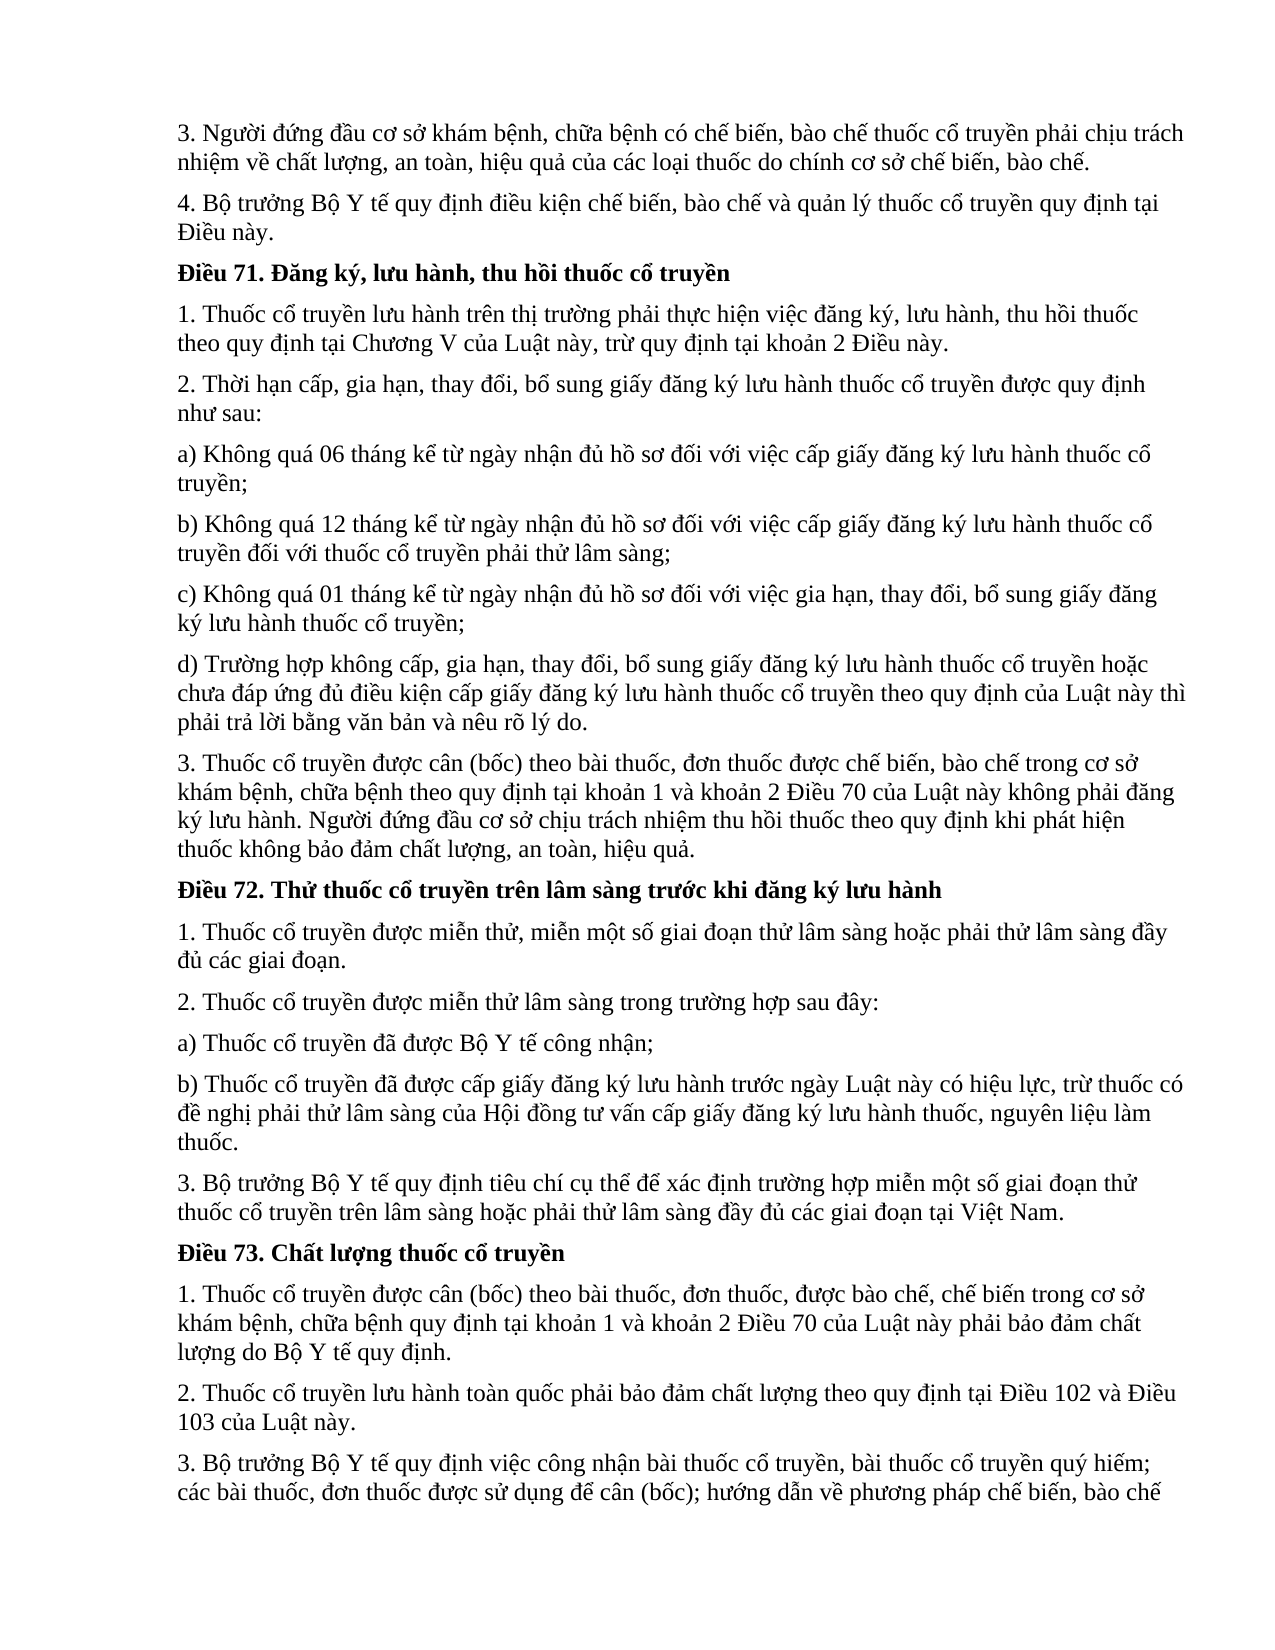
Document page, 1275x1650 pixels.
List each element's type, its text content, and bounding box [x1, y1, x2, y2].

text 3. Thuốc cổ truyền được cân (bốc) theo bài thuốc, đơn thuốc được chế biến, bào chế trong cơ sở khám bệnh, chữa bệnh theo quy định tại khoản 1 và khoản 2 Điều 70 của Luật này không phải đăng ký lưu hành. Người đứng đầu cơ sở chịu trách nhiệm thu hồi thuốc theo quy định khi phát hiện thuốc không bảo đảm chất lượng, an toàn, hiệu quả. [177, 748, 1186, 863]
text Điều 72. Thử thuốc cổ truyền trên lâm sàng trước khi đăng ký lưu hành [177, 876, 1186, 904]
text 3. Bộ trưởng Bộ Y tế quy định tiêu chí cụ thể để xác định trường hợp miễn một số giai đoạn thử thuốc cổ truyền trên lâm sàng hoặc phải thử lâm sàng đầy đủ các giai đoạn tại Việt Nam. [177, 1168, 1186, 1226]
text a) Không quá 06 tháng kể từ ngày nhận đủ hồ sơ đối với việc cấp giấy đăng ký lưu hành thuốc cổ truyền; [177, 439, 1186, 497]
text 1. Thuốc cổ truyền được cân (bốc) theo bài thuốc, đơn thuốc, được bào chế, chế biến trong cơ sở khám bệnh, chữa bệnh quy định tại khoản 1 và khoản 2 Điều 70 của Luật này phải bảo đảm chất lượng do Bộ Y tế quy định. [177, 1279, 1186, 1366]
text d) Trường hợp không cấp, gia hạn, thay đổi, bổ sung giấy đăng ký lưu hành thuốc cổ truyền hoặc chưa đáp ứng đủ điều kiện cấp giấy đăng ký lưu hành thuốc cổ truyền theo quy định của Luật này thì phải trả lời bằng văn bản và nêu rõ lý do. [177, 649, 1186, 736]
text b) Không quá 12 tháng kể từ ngày nhận đủ hồ sơ đối với việc cấp giấy đăng ký lưu hành thuốc cổ truyền đối với thuốc cổ truyền phải thử lâm sàng; [177, 509, 1186, 567]
text 2. Thuốc cổ truyền được miễn thử lâm sàng trong trường hợp sau đây: [177, 987, 1186, 1016]
text b) Thuốc cổ truyền đã được cấp giấy đăng ký lưu hành trước ngày Luật này có hiệu lực, trừ thuốc có đề nghị phải thử lâm sàng của Hội đồng tư vấn cấp giấy đăng ký lưu hành thuốc, nguyên liệu làm thuốc. [177, 1069, 1186, 1156]
text Điều 73. Chất lượng thuốc cổ truyền [177, 1238, 1186, 1267]
text 4. Bộ trưởng Bộ Y tế quy định điều kiện chế biến, bào chế và quản lý thuốc cổ truyền quy định tại Điều này. [177, 188, 1186, 246]
text 2. Thuốc cổ truyền lưu hành toàn quốc phải bảo đảm chất lượng theo quy định tại Điều 102 và Điều 103 của Luật này. [177, 1378, 1186, 1436]
text 3. Người đứng đầu cơ sở khám bệnh, chữa bệnh có chế biến, bào chế thuốc cổ truyền phải chịu trách nhiệm về chất lượng, an toàn, hiệu quả của các loại thuốc do chính cơ sở chế biến, bào chế. [177, 118, 1186, 176]
text Điều 71. Đăng ký, lưu hành, thu hồi thuốc cổ truyền [177, 258, 1186, 287]
text 1. Thuốc cổ truyền được miễn thử, miễn một số giai đoạn thử lâm sàng hoặc phải thử lâm sàng đầy đủ các giai đoạn. [177, 917, 1186, 974]
text c) Không quá 01 tháng kể từ ngày nhận đủ hồ sơ đối với việc gia hạn, thay đổi, bổ sung giấy đăng ký lưu hành thuốc cổ truyền; [177, 579, 1186, 637]
text 2. Thời hạn cấp, gia hạn, thay đổi, bổ sung giấy đăng ký lưu hành thuốc cổ truyền được quy định như sau: [177, 369, 1186, 427]
text a) Thuốc cổ truyền đã được Bộ Y tế công nhận; [177, 1028, 1186, 1057]
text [177, 1448, 1186, 1506]
text 1. Thuốc cổ truyền lưu hành trên thị trường phải thực hiện việc đăng ký, lưu hành, thu hồi thuốc theo quy định tại Chương V của Luật này, trừ quy định tại khoản 2 Điều này. [177, 299, 1186, 357]
